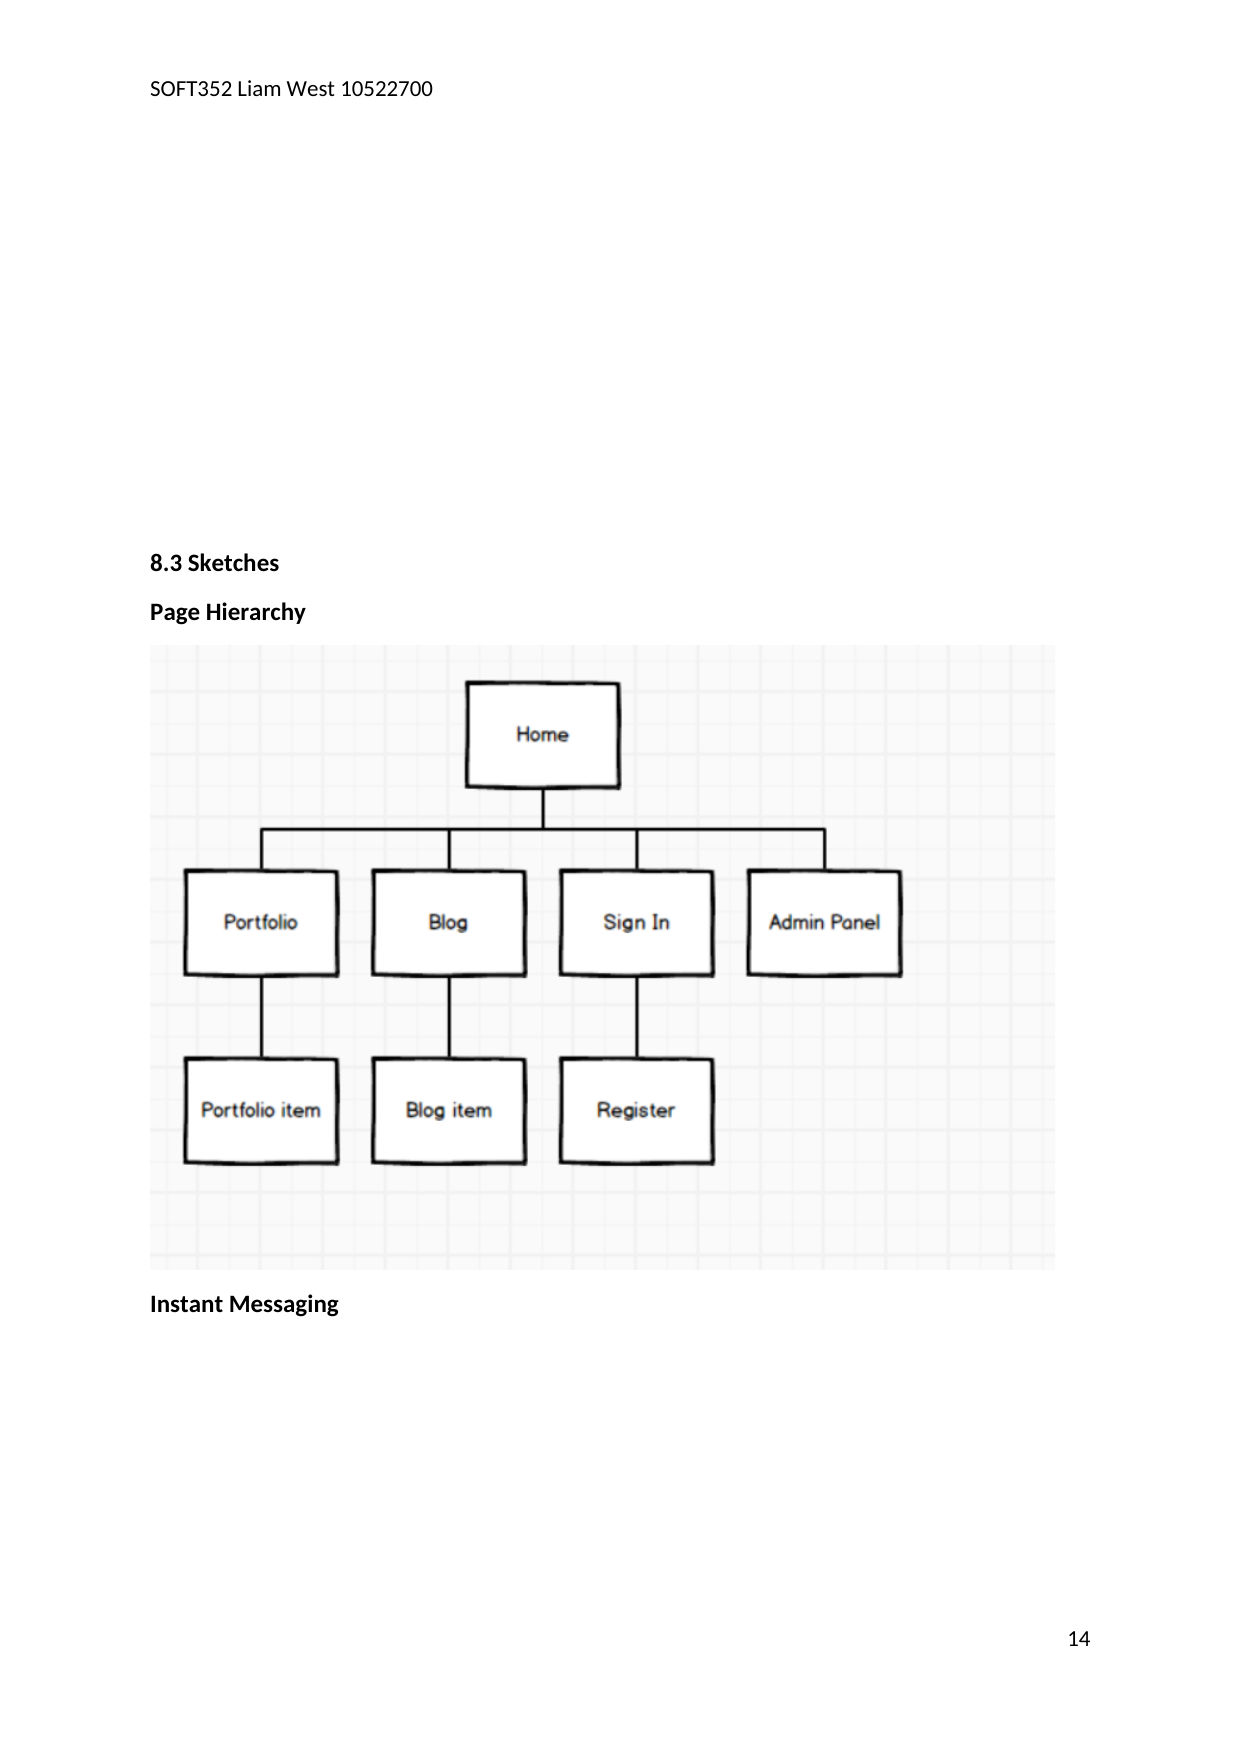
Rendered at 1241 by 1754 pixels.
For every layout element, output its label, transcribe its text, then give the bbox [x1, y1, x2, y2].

text 8.3 Sketches [150, 547, 1090, 577]
text Page Hierarchy [150, 596, 1090, 627]
text Instant Messaging [150, 1288, 1090, 1319]
picture [150, 645, 1055, 1270]
